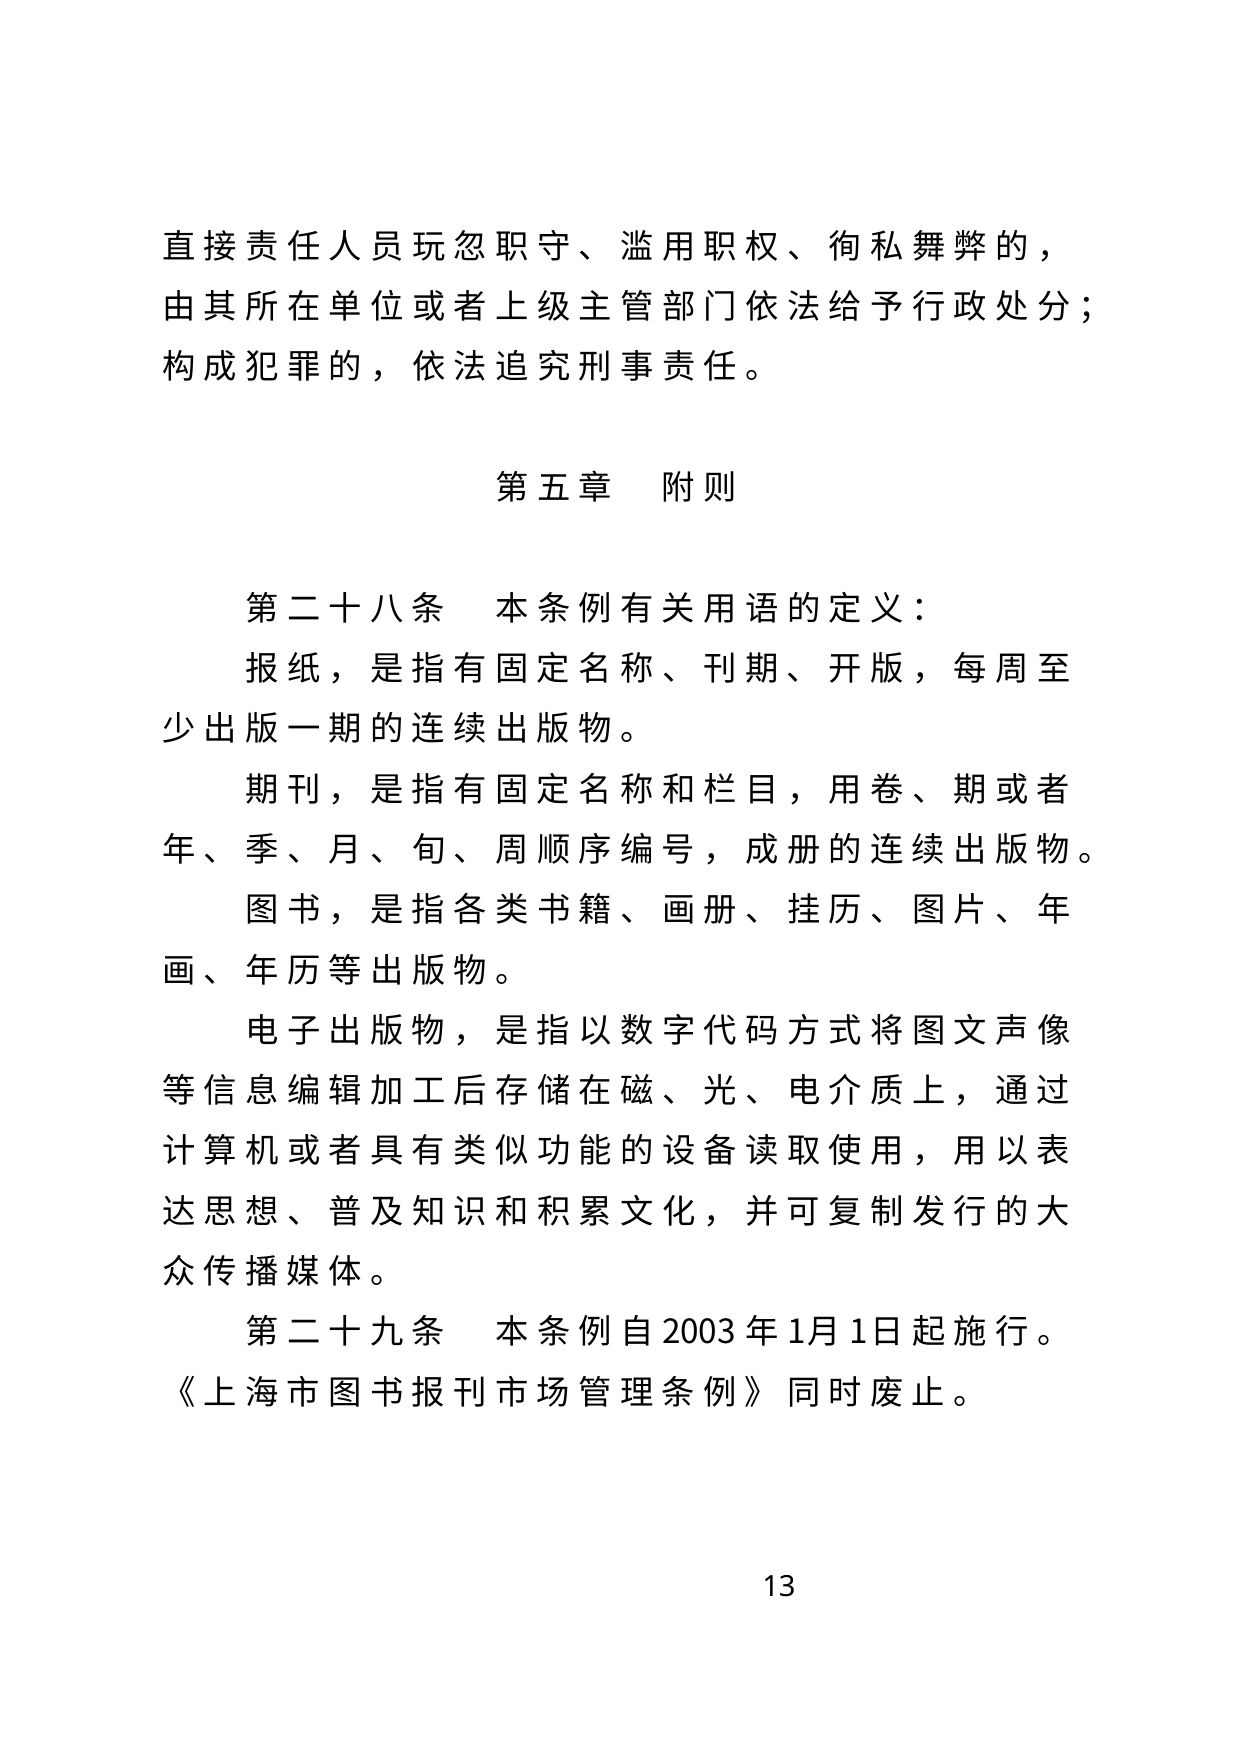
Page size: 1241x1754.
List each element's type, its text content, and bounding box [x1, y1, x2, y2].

text 期刊，是指有固定名称和栏目，用卷、期或者年、季、月、旬、周顺序编号，成册的连续出版物。 [162, 756, 1078, 877]
text 图书，是指各类书籍、画册、挂历、图片、年画、年历等出版物。 [162, 877, 1078, 998]
text 第二十九条 本条例自2003年1月1日起施行。《上海市图书报刊市场管理条例》同时废止。 [162, 1299, 1078, 1420]
text 第五章 附则 [162, 455, 1078, 515]
text 报纸，是指有固定名称、刊期、开版，每周至少出版一期的连续出版物。 [162, 636, 1078, 756]
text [162, 213, 1078, 394]
text 第二十八条 本条例有关用语的定义： [162, 575, 1078, 636]
text 电子出版物，是指以数字代码方式将图文声像等信息编辑加工后存储在磁、光、电介质上，通过计算机或者具有类似功能的设备读取使用，用以表达思想、普及知识和积累文化，并可复制发行的大众传播媒体。 [162, 998, 1078, 1299]
